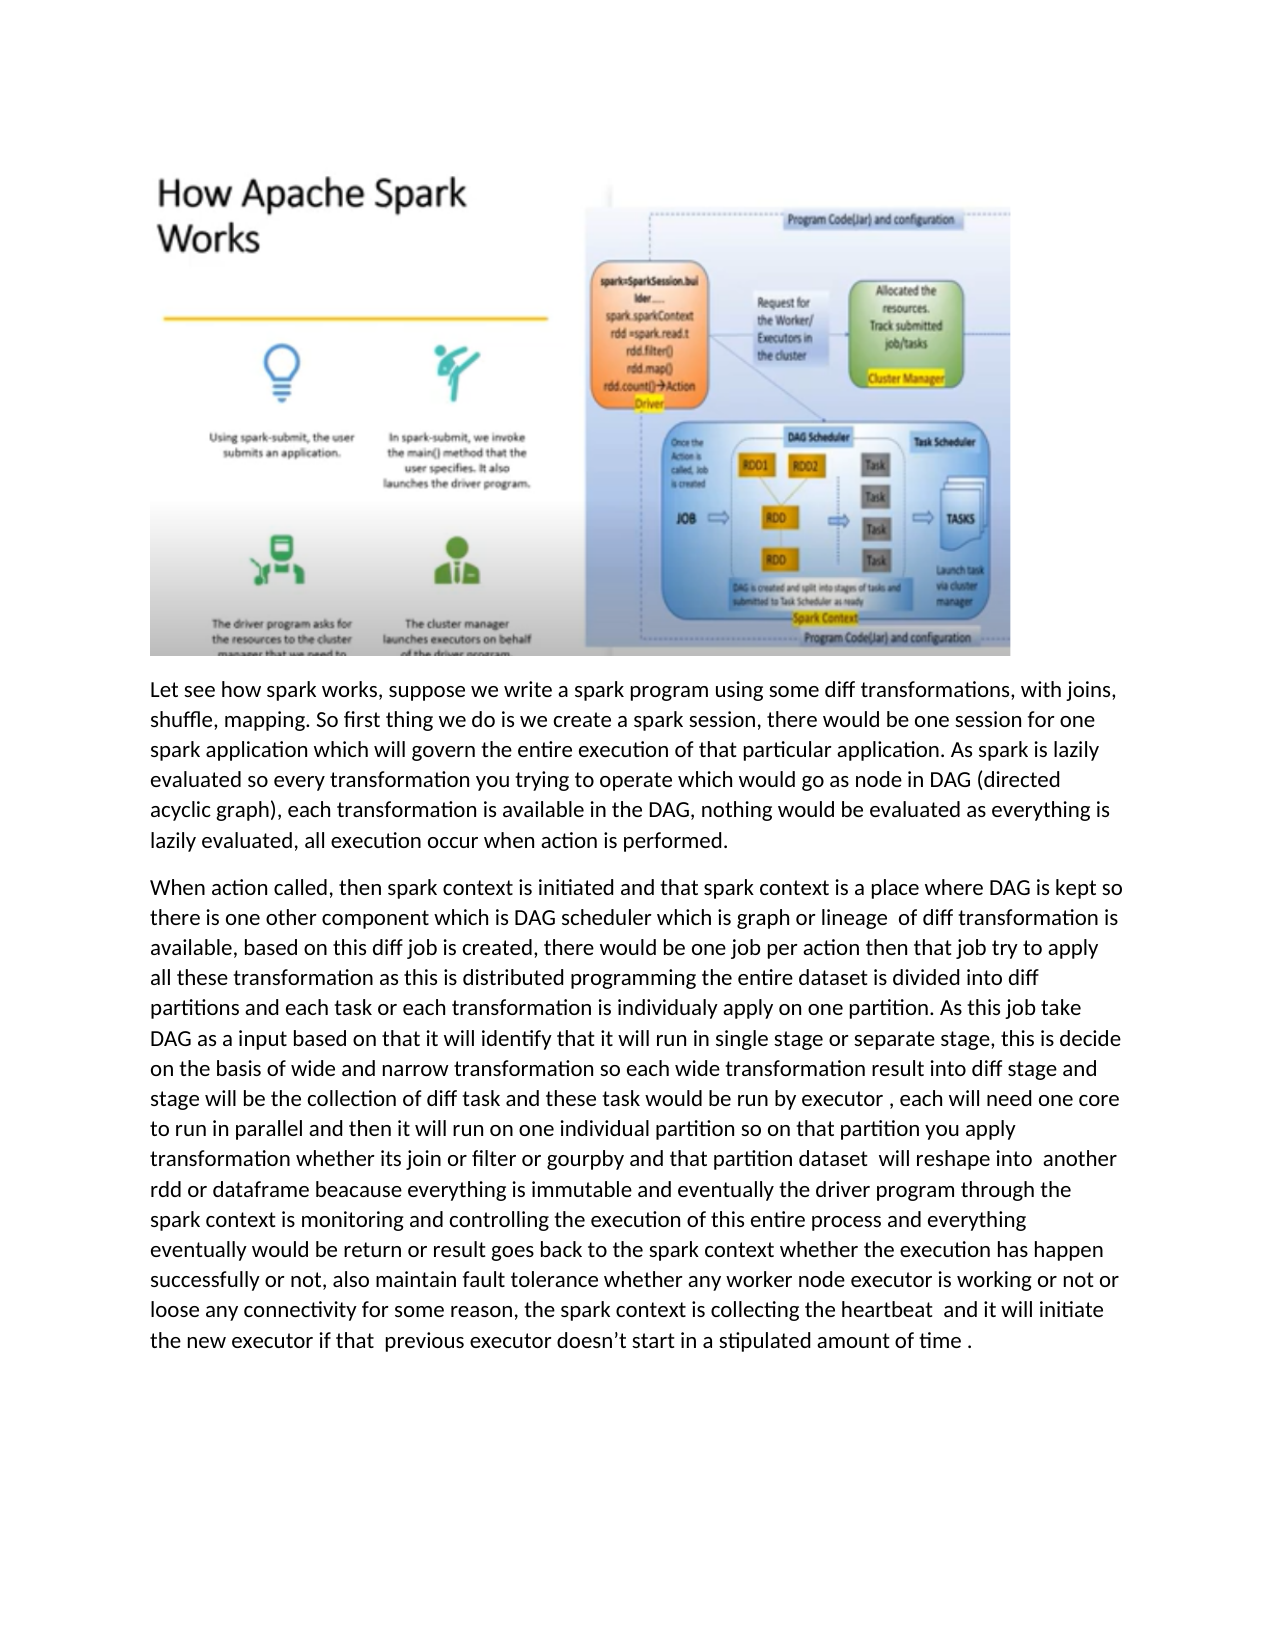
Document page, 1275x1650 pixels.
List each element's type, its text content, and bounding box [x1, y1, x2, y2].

text Let see how spark works, suppose we write a spark program using some diff transformations, with joins, shuffle, mapping. So first thing we do is we create a spark session, there would be one session for one spark application which will govern the entire execution of that particular application. As spark is lazily evaluated so every transformation you trying to operate which would go as node in DAG (directed acyclic graph), each transformation is available in the DAG, nothing would be evaluated as everything is lazily evaluated, all execution occur when action is performed. [150, 675, 1125, 854]
text When action called, then spark context is initiated and that spark context is a place where DAG is kept so there is one other component which is DAG scheduler which is graph or lineage of diff transformation is available, based on this diff job is created, there would be one job per action then that job try to apply all these transformation as this is distributed programming the entire dataset is divided into diff partitions and each task or each transformation is individualy apply on one partition. As this job take DAG as a input based on that it will identify that it will run in single stage or separate stage, this is decide on the basis of wide and narrow transformation so each wide transformation result into diff stage and stage will be the collection of diff task and these task would be run by executor , each will need one core to run in parallel and then it will run on one individual partition so on that partition you apply transformation whether its join or filter or gourpby and that partition dataset will reshape into another rdd or dataframe beacause everything is immutable and eventually the driver program through the spark context is monitoring and controlling the execution of this entire process and everything eventually would be return or result goes back to the spark context whether the execution has happen successfully or not, also maintain fault tolerance whether any worker node executor is working or not or loose any connectivity for some reason, the spark context is collecting the heartbeat and it will initiate the new executor if that previous executor doesn’t start in a stipulated amount of time . [150, 873, 1125, 1354]
picture [150, 150, 1011, 656]
